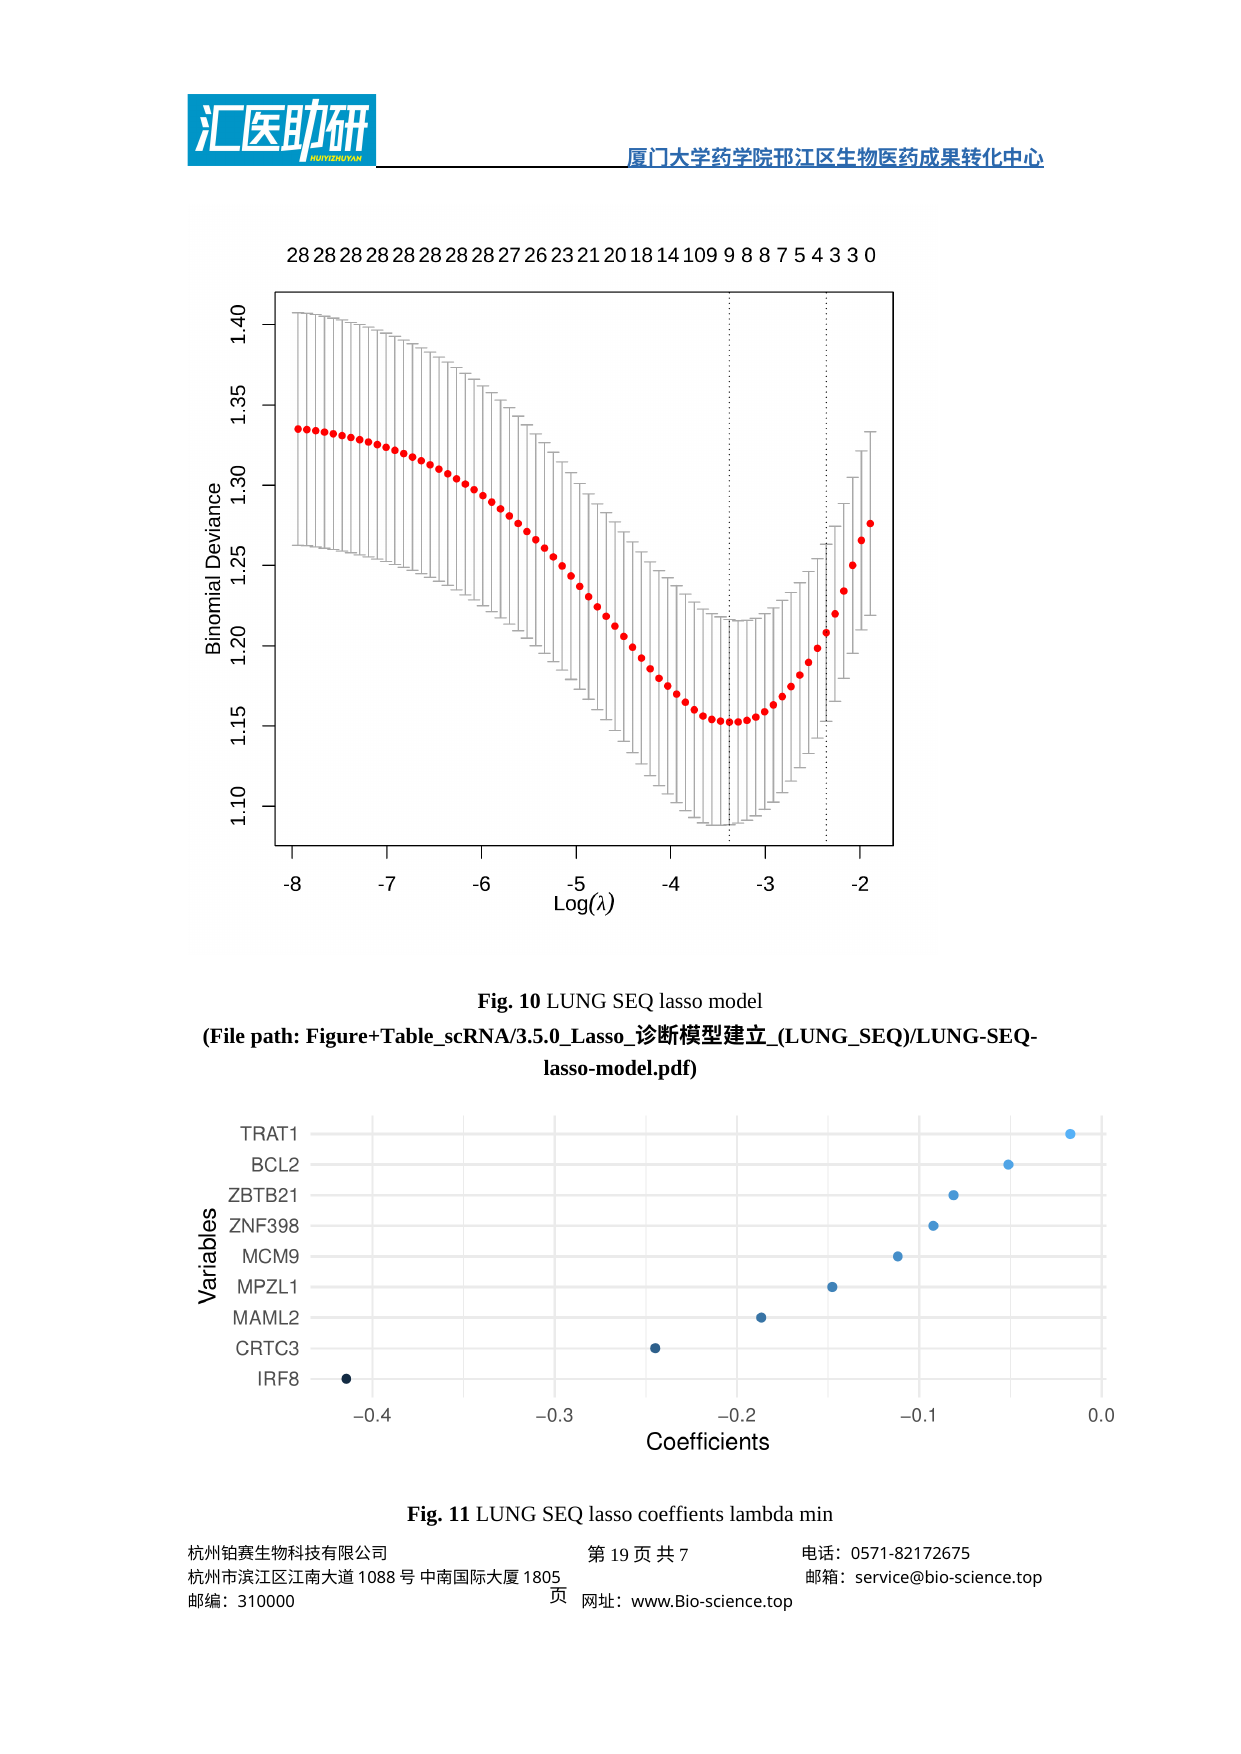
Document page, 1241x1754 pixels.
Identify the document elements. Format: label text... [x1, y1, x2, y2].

text Fig. 10 LUNG SEQ lasso model [187, 988, 1053, 1013]
picture [196, 131, 208, 150]
picture [210, 106, 243, 150]
picture [201, 118, 208, 127]
picture [187, 204, 938, 955]
text (File path: Figure+Table_scRNA/3.5.0_Lasso_诊断模型建立_(LUNG_SEQ)/LUNG-SEQ-lasso-model.pdf) [187, 1021, 1053, 1081]
text Fig. 11 LUNG SEQ lasso coeffients lambda min [187, 1501, 1053, 1527]
picture [204, 106, 210, 114]
picture [243, 106, 284, 150]
picture [282, 99, 327, 161]
picture [327, 106, 368, 150]
picture [187, 1104, 1118, 1468]
